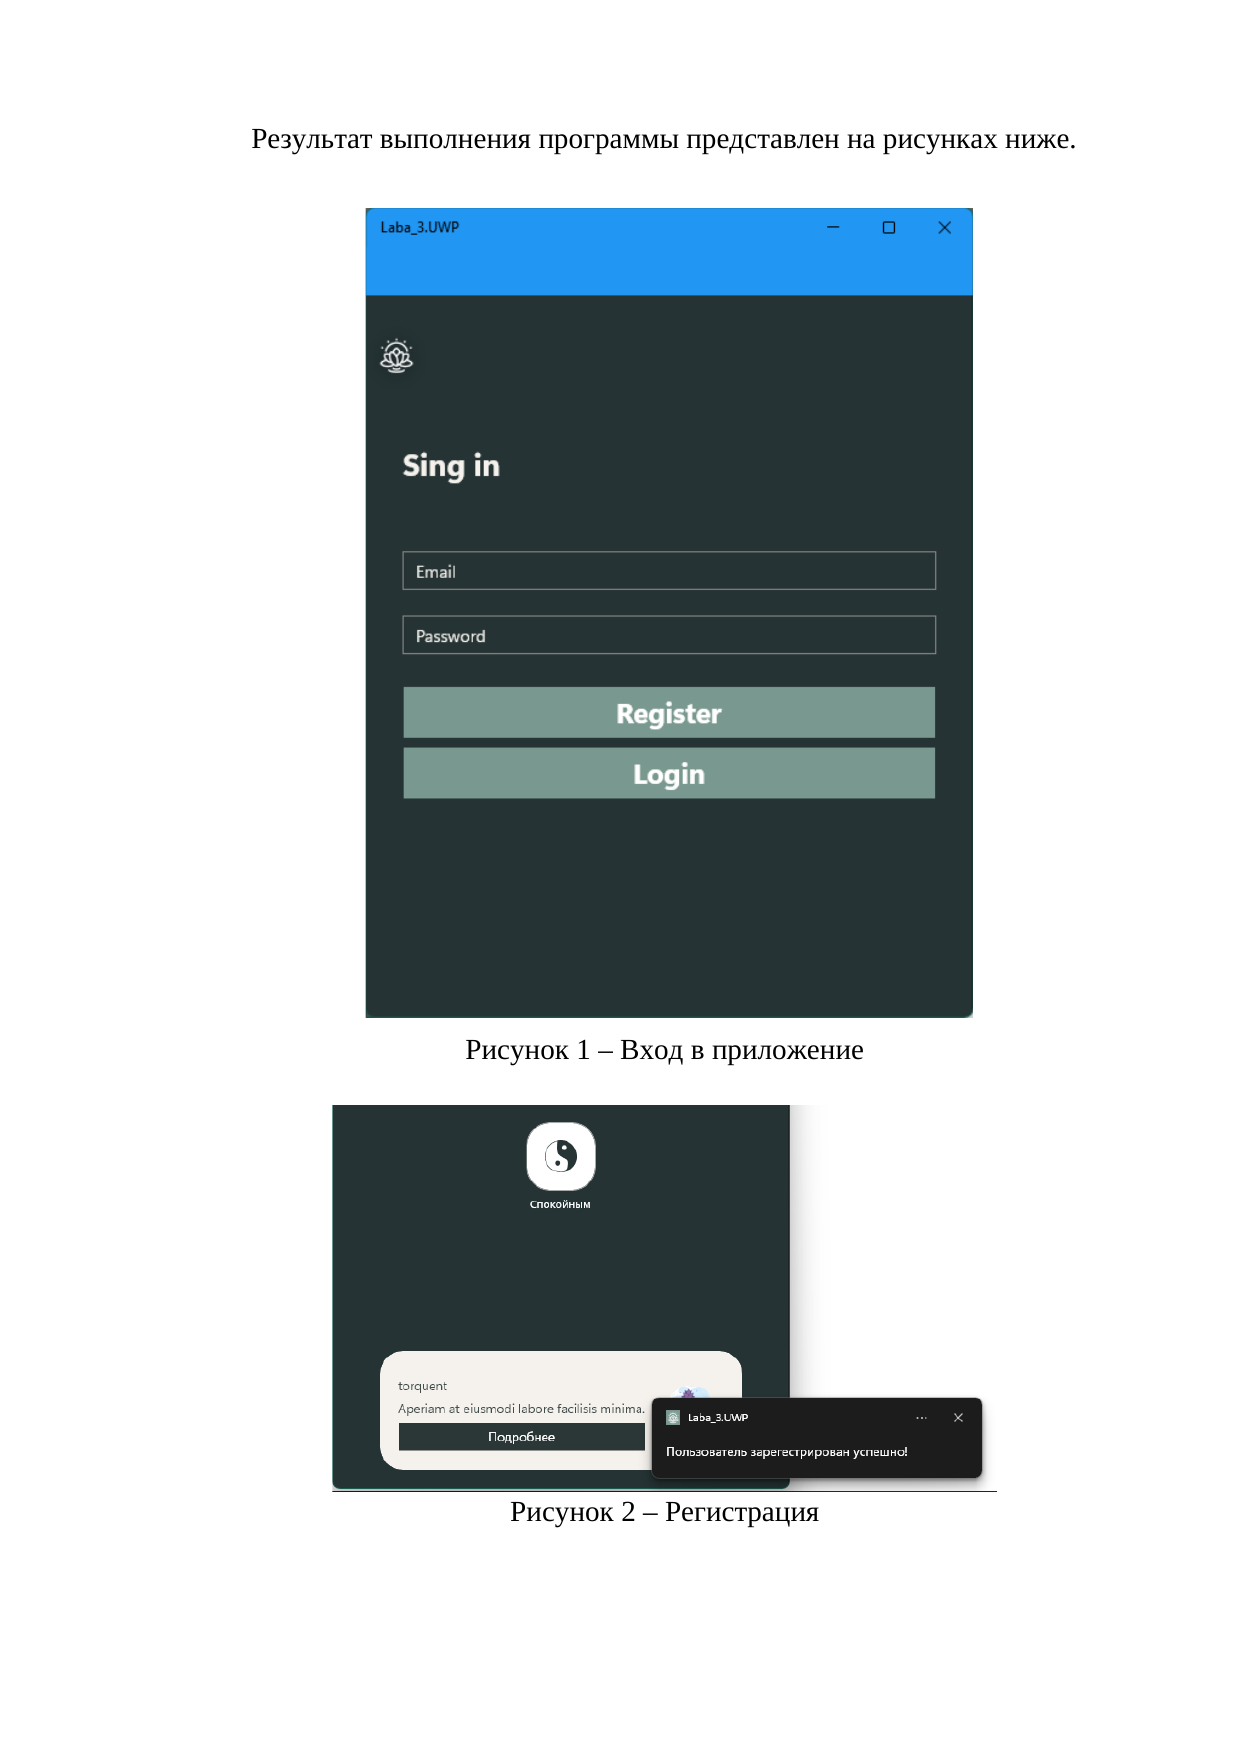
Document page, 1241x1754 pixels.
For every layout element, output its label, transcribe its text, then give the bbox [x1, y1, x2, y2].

picture [365, 208, 973, 1018]
text Рисунок 1 – Вход в приложение [177, 1032, 1152, 1066]
picture [332, 1105, 997, 1492]
text Результат выполнения программы представлен на рисунках ниже. [251, 121, 1154, 154]
text Рисунок 2 – Регистрация [177, 1494, 1152, 1528]
